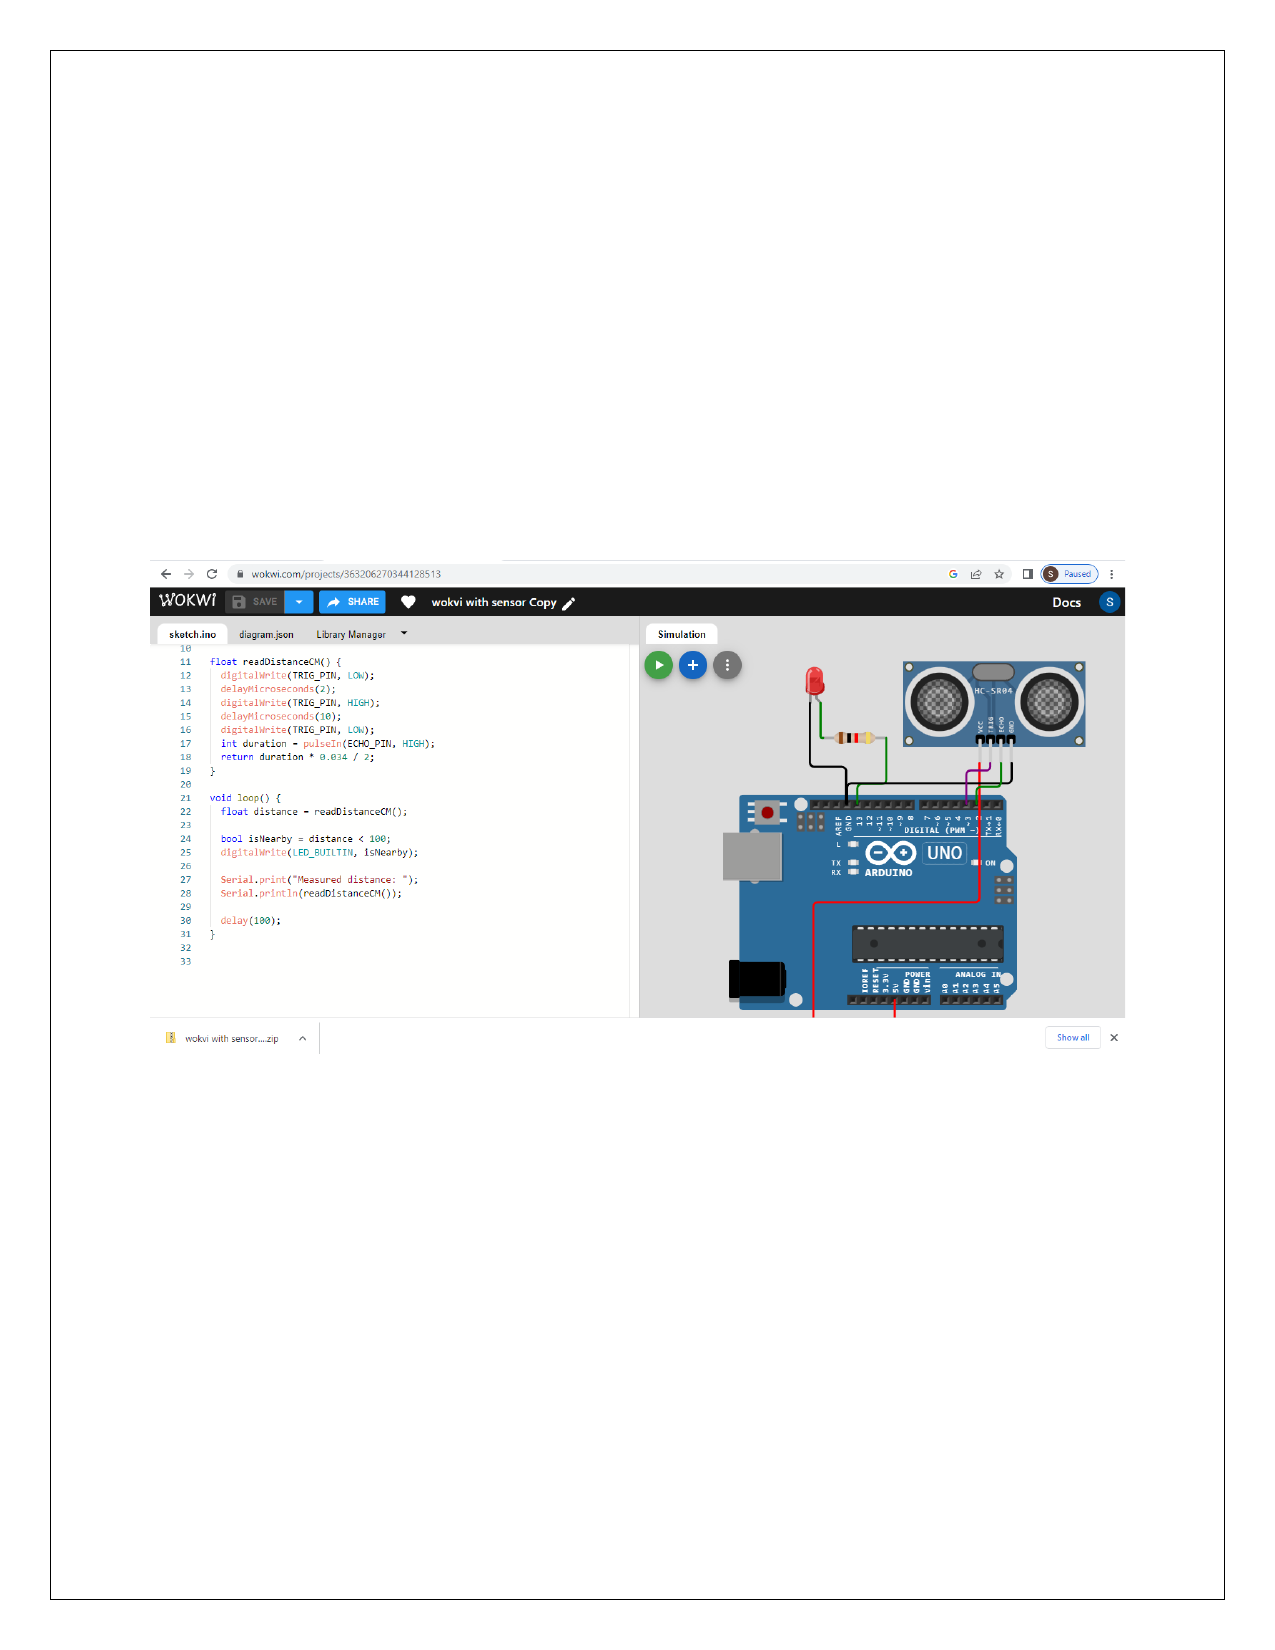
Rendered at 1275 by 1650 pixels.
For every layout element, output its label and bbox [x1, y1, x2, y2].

picture [150, 560, 1125, 1058]
